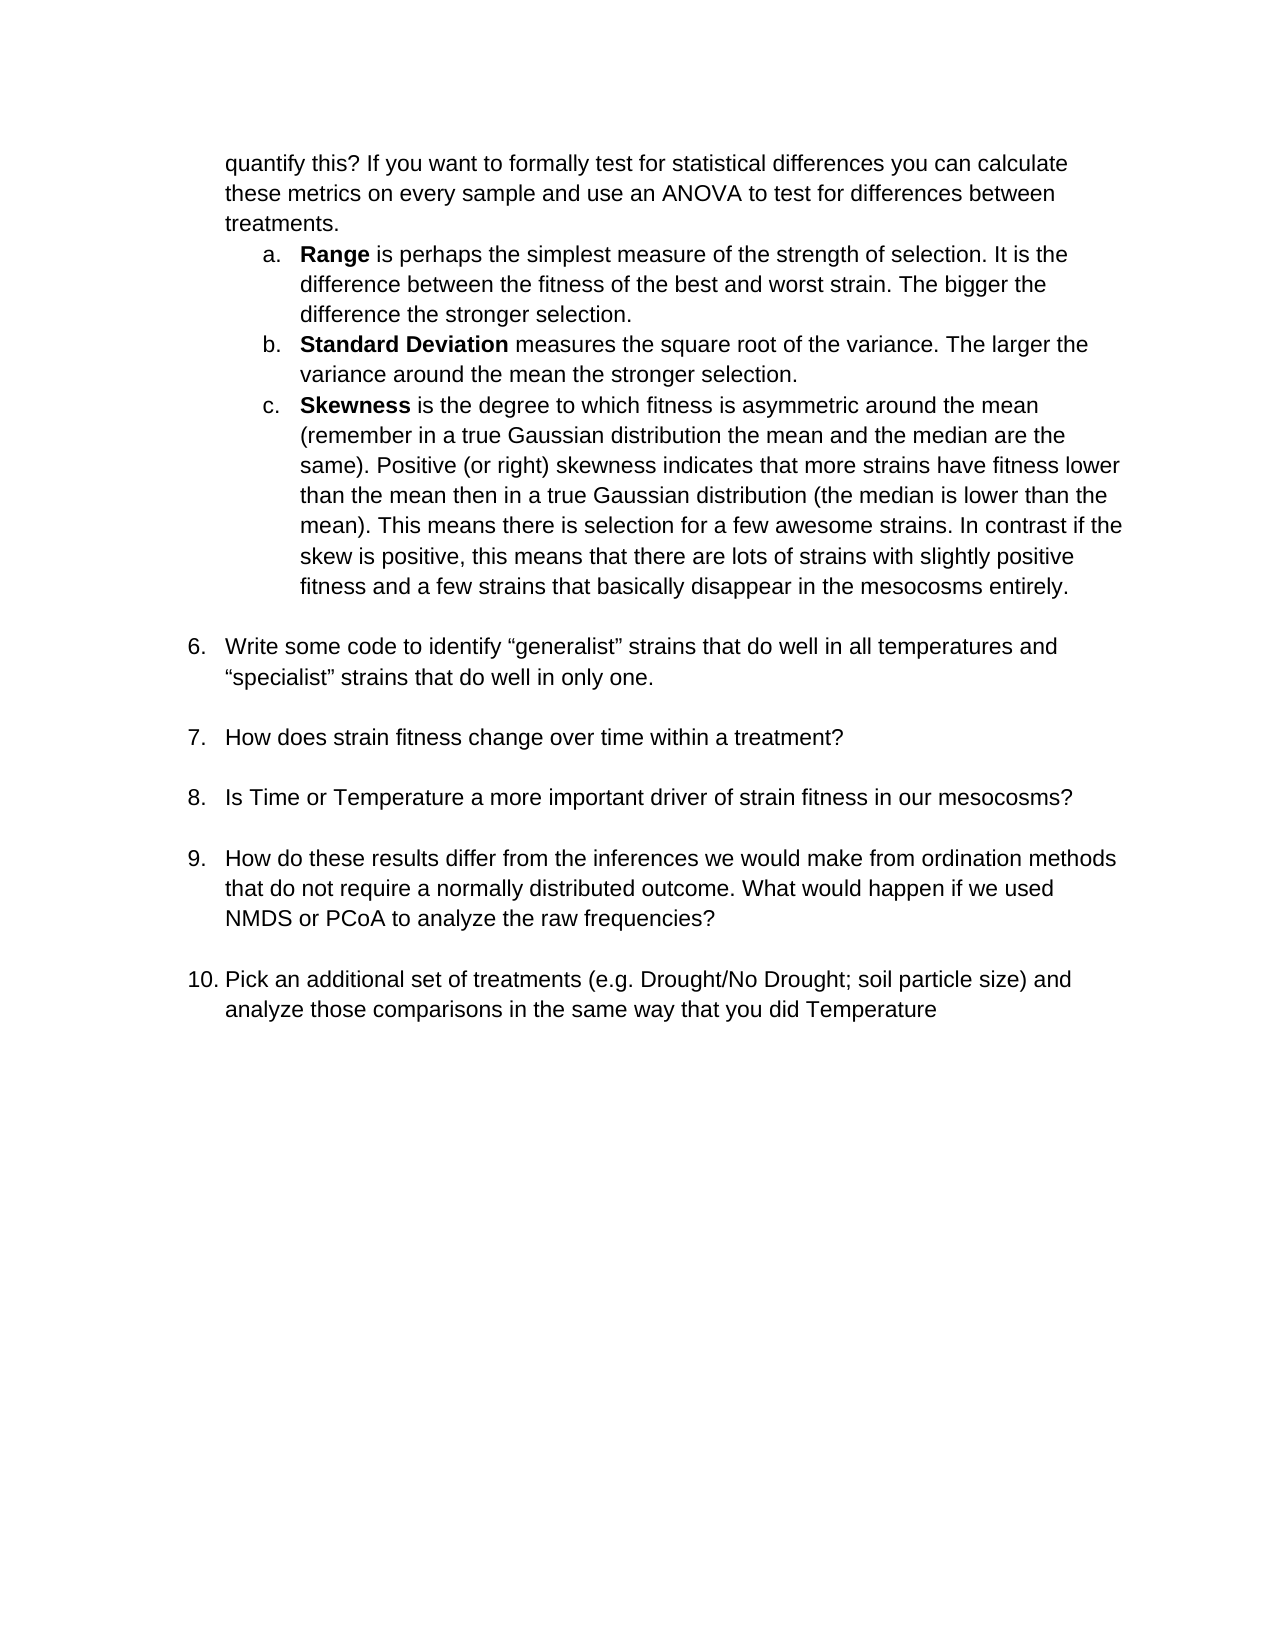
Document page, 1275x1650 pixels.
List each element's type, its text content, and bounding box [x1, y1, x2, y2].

list How do these results differ from the inferences we would make from ordination methods that do not require a normally distributed outcome. What would happen if we used NMDS or PCoA to analyze the raw frequencies? [187, 845, 1125, 932]
list Skewness is the degree to which fitness is asymmetric around the mean (remember in a true Gaussian distribution the mean and the median are the same). Positive (or right) skewness indicates that more strains have fitness lower than the mean then in a true Gaussian distribution (the median is lower than the mean). This means there is selection for a few awesome strains. In contrast if the skew is positive, this means that there are lots of strains with slightly positive fitness and a few strains that basically disappear in the mesocosms entirely. [262, 392, 1125, 599]
list Pick an additional set of treatments (e.g. Drought/No Drought; soil particle size) and analyze those comparisons in the same way that you did Temperature [187, 966, 1125, 1022]
list Is Time or Temperature a more important driver of strain fitness in our mesocosms? [187, 784, 1125, 811]
list Range is perhaps the simplest measure of the strength of selection. It is the difference between the fitness of the best and worst strain. The bigger the difference the stronger selection. [262, 241, 1125, 327]
list How does strain fitness change over time within a treatment? [187, 724, 1125, 750]
list Write some code to identify “generalist” strains that do well in all temperatures and “specialist” strains that do well in only one. [187, 633, 1125, 690]
list Standard Deviation measures the square root of the variance. The larger the variance around the mean the stronger selection. [262, 331, 1125, 388]
